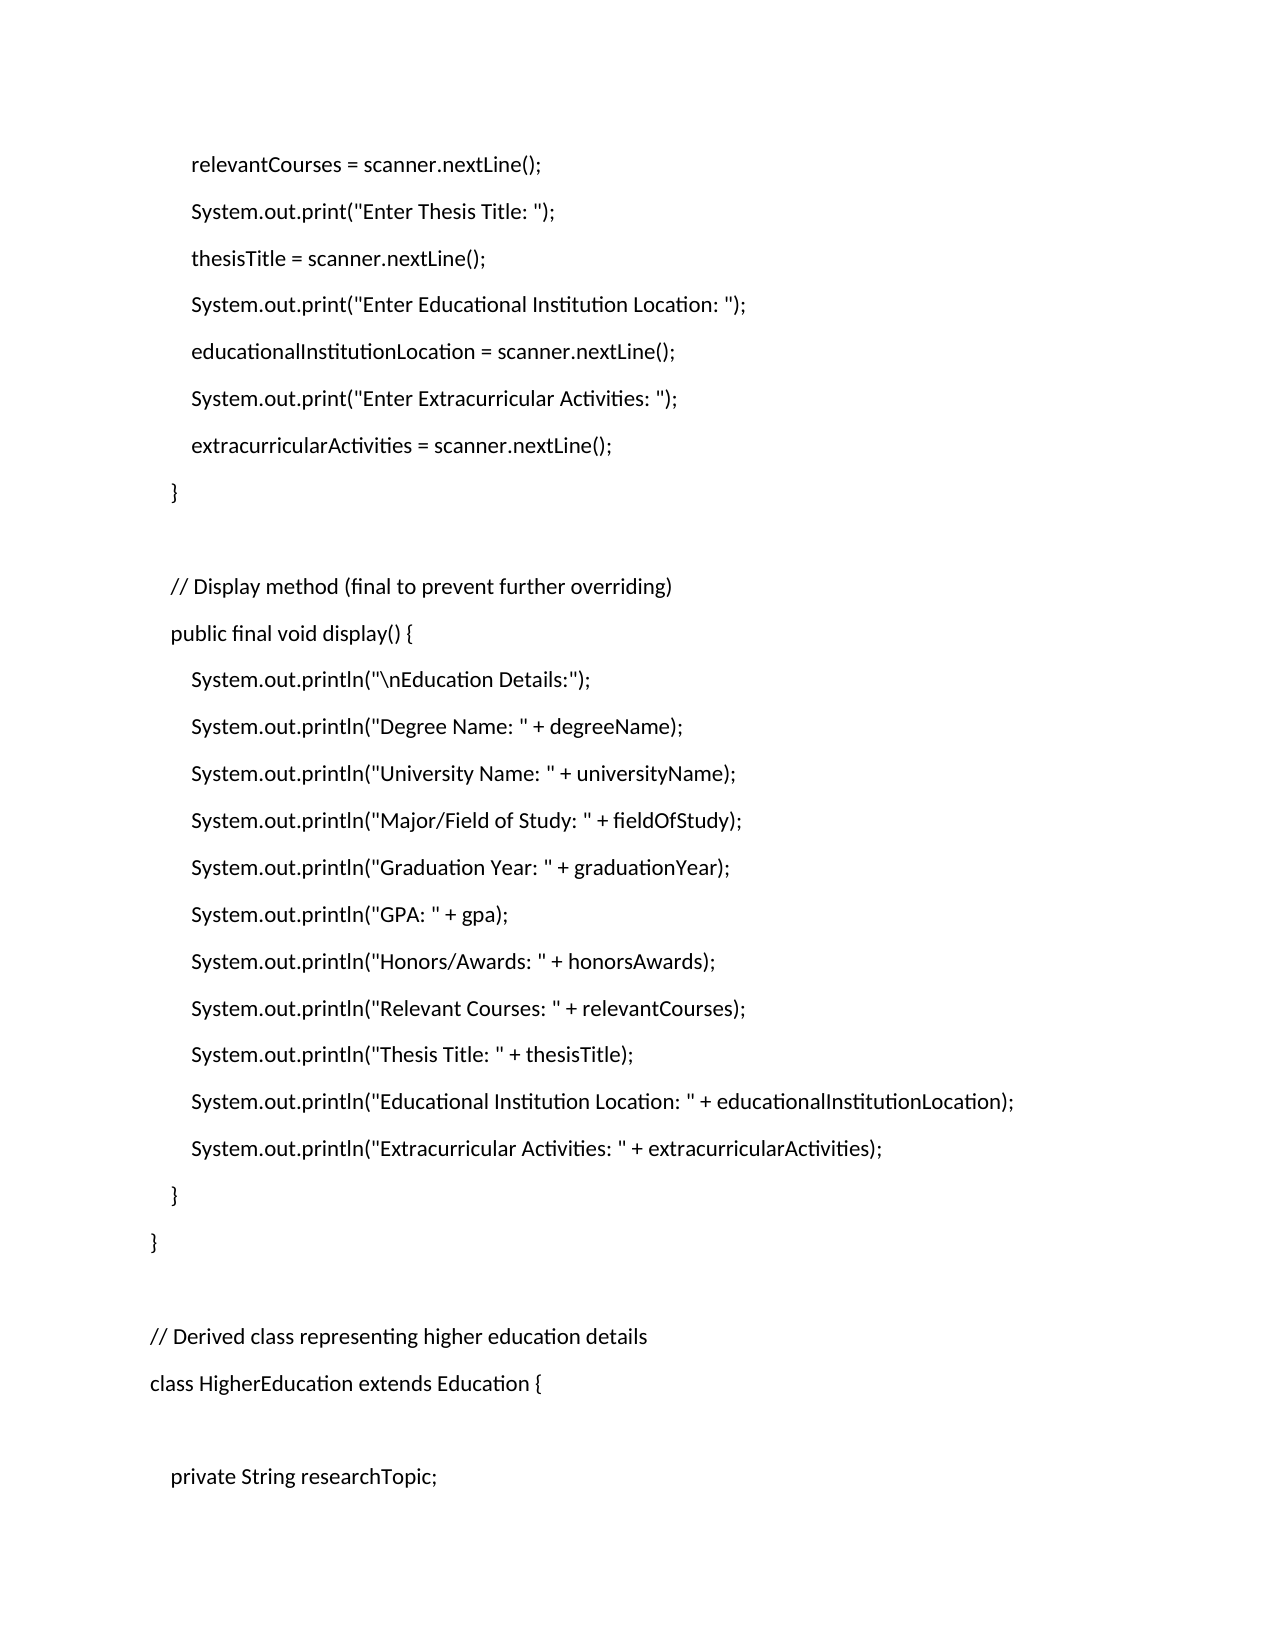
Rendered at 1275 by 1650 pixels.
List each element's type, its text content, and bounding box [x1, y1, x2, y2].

text System.out.println("GPA: " + gpa); [150, 900, 1125, 928]
text System.out.println("Honors/Awards: " + honorsAwards); [150, 947, 1125, 975]
text System.out.print("Enter Educational Institution Location: "); [150, 291, 1125, 319]
text relevantCourses = scanner.nextLine(); [150, 150, 1125, 178]
text System.out.println("Extracurricular Activities: " + extracurricularActivities); [150, 1134, 1125, 1162]
text System.out.print("Enter Thesis Title: "); [150, 197, 1125, 225]
text thesisTitle = scanner.nextLine(); [150, 244, 1125, 272]
text } [150, 478, 1125, 506]
text System.out.println("Degree Name: " + degreeName); [150, 712, 1125, 741]
text System.out.println("Thesis Title: " + thesisTitle); [150, 1041, 1125, 1069]
text private String researchTopic; [150, 1462, 1125, 1491]
text // Display method (final to prevent further overriding) [150, 572, 1125, 600]
text System.out.print("Enter Extracurricular Activities: "); [150, 384, 1125, 412]
text } [150, 1228, 1125, 1256]
text System.out.println("Major/Field of Study: " + fieldOfStudy); [150, 806, 1125, 834]
text System.out.println("University Name: " + universityName); [150, 759, 1125, 787]
text System.out.println("Educational Institution Location: " + educationalInstitutionLocation); [150, 1087, 1125, 1116]
text System.out.println("Graduation Year: " + graduationYear); [150, 853, 1125, 881]
text extracurricularActivities = scanner.nextLine(); [150, 431, 1125, 459]
text public final void display() { [150, 619, 1125, 647]
text System.out.println("Relevant Courses: " + relevantCourses); [150, 994, 1125, 1022]
text System.out.println("\nEducation Details:"); [150, 666, 1125, 694]
text educationalInstitutionLocation = scanner.nextLine(); [150, 337, 1125, 366]
text class HigherEducation extends Education { [150, 1369, 1125, 1397]
text // Derived class representing higher education details [150, 1322, 1125, 1350]
text } [150, 1181, 1125, 1209]
